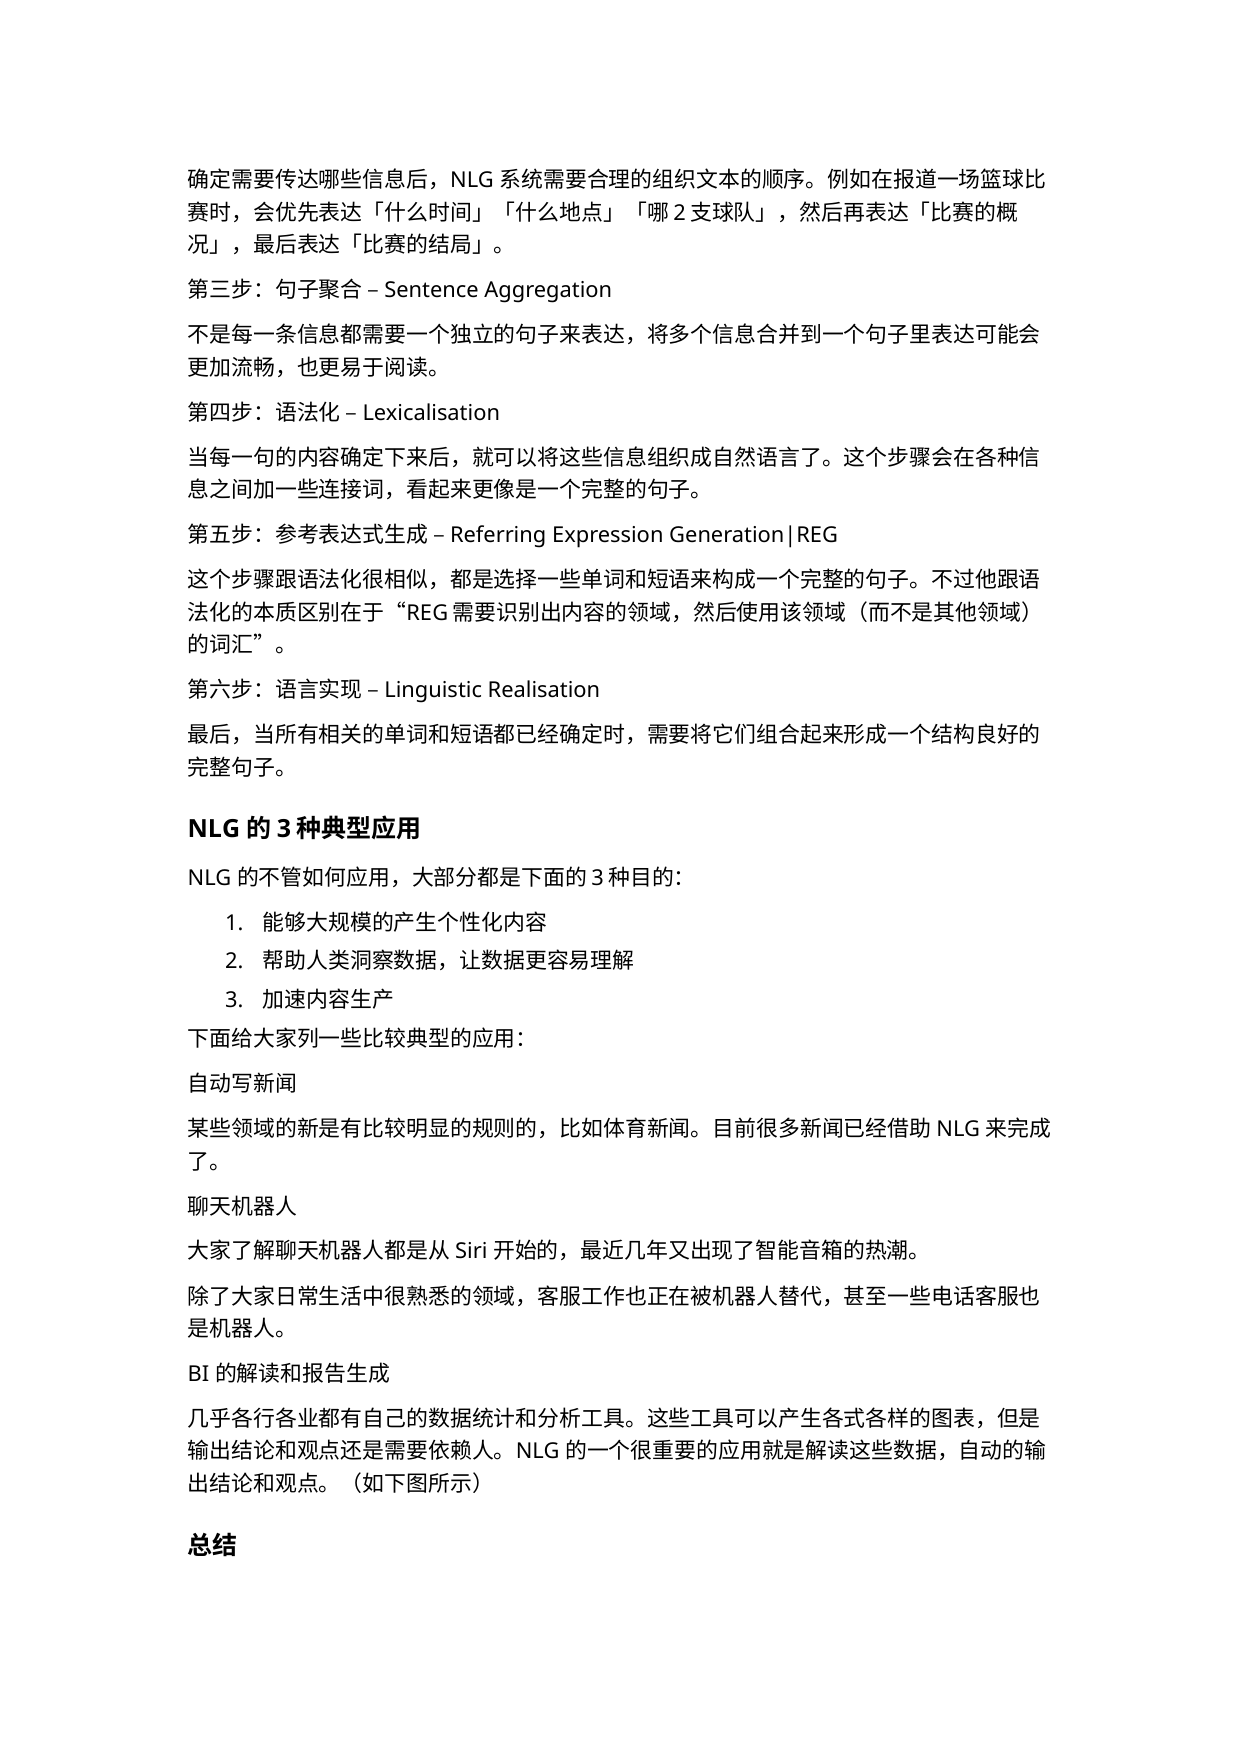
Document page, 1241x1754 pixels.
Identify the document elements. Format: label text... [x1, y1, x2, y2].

text 除了大家日常生活中很熟悉的领域，客服工作也正在被机器人替代，甚至一些电话客服也是机器人。 [187, 1278, 1053, 1343]
list 加速内容生产 [225, 982, 1053, 1014]
text 大家了解聊天机器人都是从 Siri 开始的，最近几年又出现了智能音箱的热潮。 [187, 1233, 1053, 1266]
text 第三步：句子聚合 – Sentence Aggregation [187, 272, 1053, 304]
text NLG 的3种典型应用 [187, 794, 1053, 859]
text 第五步：参考表达式生成 – Referring Expression Generation|REG [187, 517, 1053, 549]
text 当每一句的内容确定下来后，就可以将这些信息组织成自然语言了。这个步骤会在各种信息之间加一些连接词，看起来更像是一个完整的句子。 [187, 439, 1053, 504]
text 自动写新闻 [187, 1066, 1053, 1098]
text BI 的解读和报告生成 [187, 1356, 1053, 1388]
text 几乎各行各业都有自己的数据统计和分析工具。这些工具可以产生各式各样的图表，但是输出结论和观点还是需要依赖人。NLG 的一个很重要的应用就是解读这些数据，自动的输出结论和观点。（如下图所示） [187, 1401, 1053, 1498]
text 下面给大家列一些比较典型的应用： [187, 1021, 1053, 1053]
text 不是每一条信息都需要一个独立的句子来表达，将多个信息合并到一个句子里表达可能会更加流畅，也更易于阅读。 [187, 317, 1053, 382]
text 第六步：语言实现 – Linguistic Realisation [187, 672, 1053, 704]
text 第四步：语法化 – Lexicalisation [187, 394, 1053, 427]
text 总结 [187, 1511, 1053, 1576]
text 某些领域的新是有比较明显的规则的，比如体育新闻。目前很多新闻已经借助 NLG 来完成了。 [187, 1111, 1053, 1176]
text 这个步骤跟语法化很相似，都是选择一些单词和短语来构成一个完整的句子。不过他跟语法化的本质区别在于“REG需要识别出内容的领域，然后使用该领域（而不是其他领域）的词汇”。 [187, 562, 1053, 659]
text 确定需要传达哪些信息后，NLG 系统需要合理的组织文本的顺序。例如在报道一场篮球比赛时，会优先表达「什么时间」「什么地点」「哪2支球队」，然后再表达「比赛的概况」，最后表达「比赛的结局」。 [187, 162, 1053, 259]
text 聊天机器人 [187, 1188, 1053, 1221]
list 帮助人类洞察数据，让数据更容易理解 [225, 943, 1053, 976]
text NLG 的不管如何应用，大部分都是下面的3种目的： [187, 859, 1053, 892]
text 最后，当所有相关的单词和短语都已经确定时，需要将它们组合起来形成一个结构良好的完整句子。 [187, 717, 1053, 782]
list 能够大规模的产生个性化内容 [225, 904, 1053, 937]
